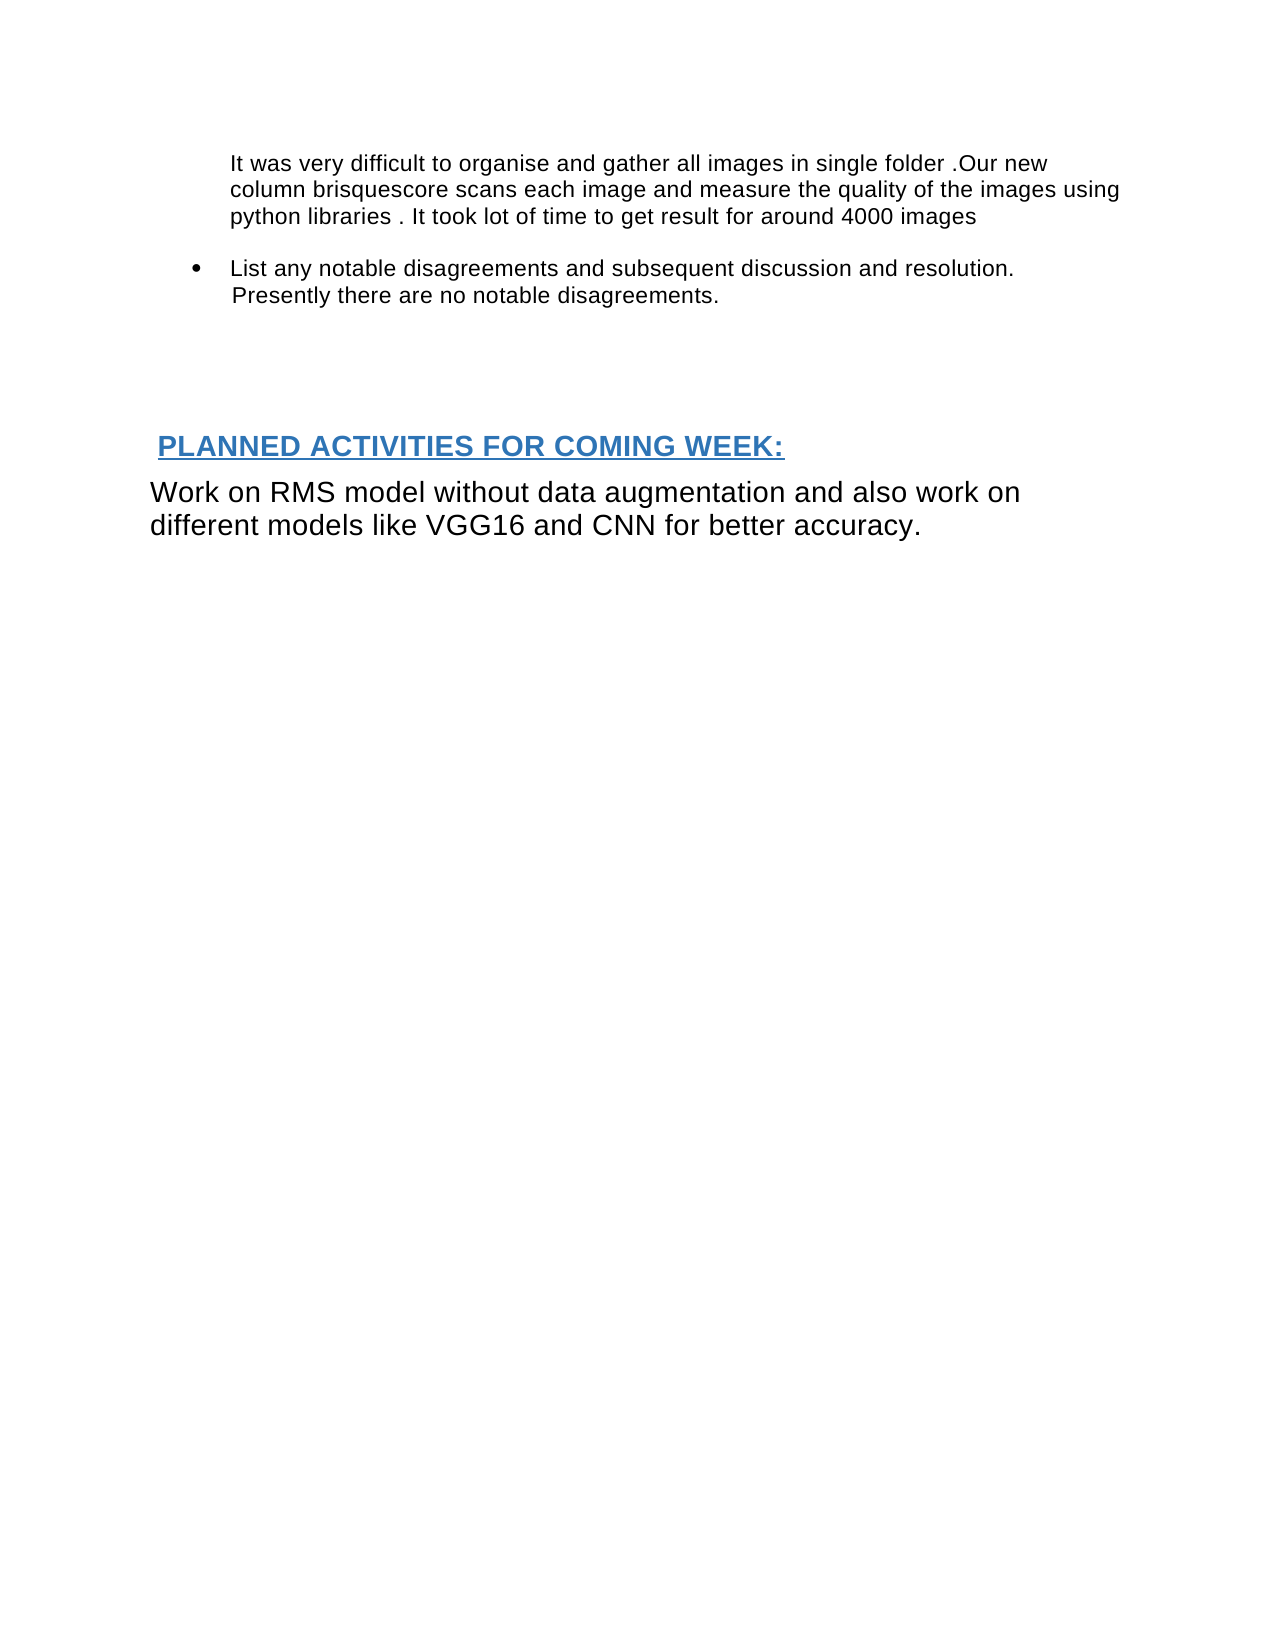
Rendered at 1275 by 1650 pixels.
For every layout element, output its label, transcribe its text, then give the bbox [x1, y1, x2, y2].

text PLANNED ACTIVITIES FOR COMING WEEK: [157, 429, 1125, 462]
list List any notable disagreements and subsequent discussion and resolution. [192, 255, 1125, 282]
list Presently there are no notable disagreements. [225, 282, 1125, 308]
text Work on RMS model without data augmentation and also work on different models like VGG16 and CNN for better accuracy. [150, 475, 1125, 542]
list It was very difficult to organise and gather all images in single folder .Our new column brisquescore scans each image and measure the quality of the images using python libraries . It took lot of time to get result for around 4000 images [230, 150, 1125, 229]
